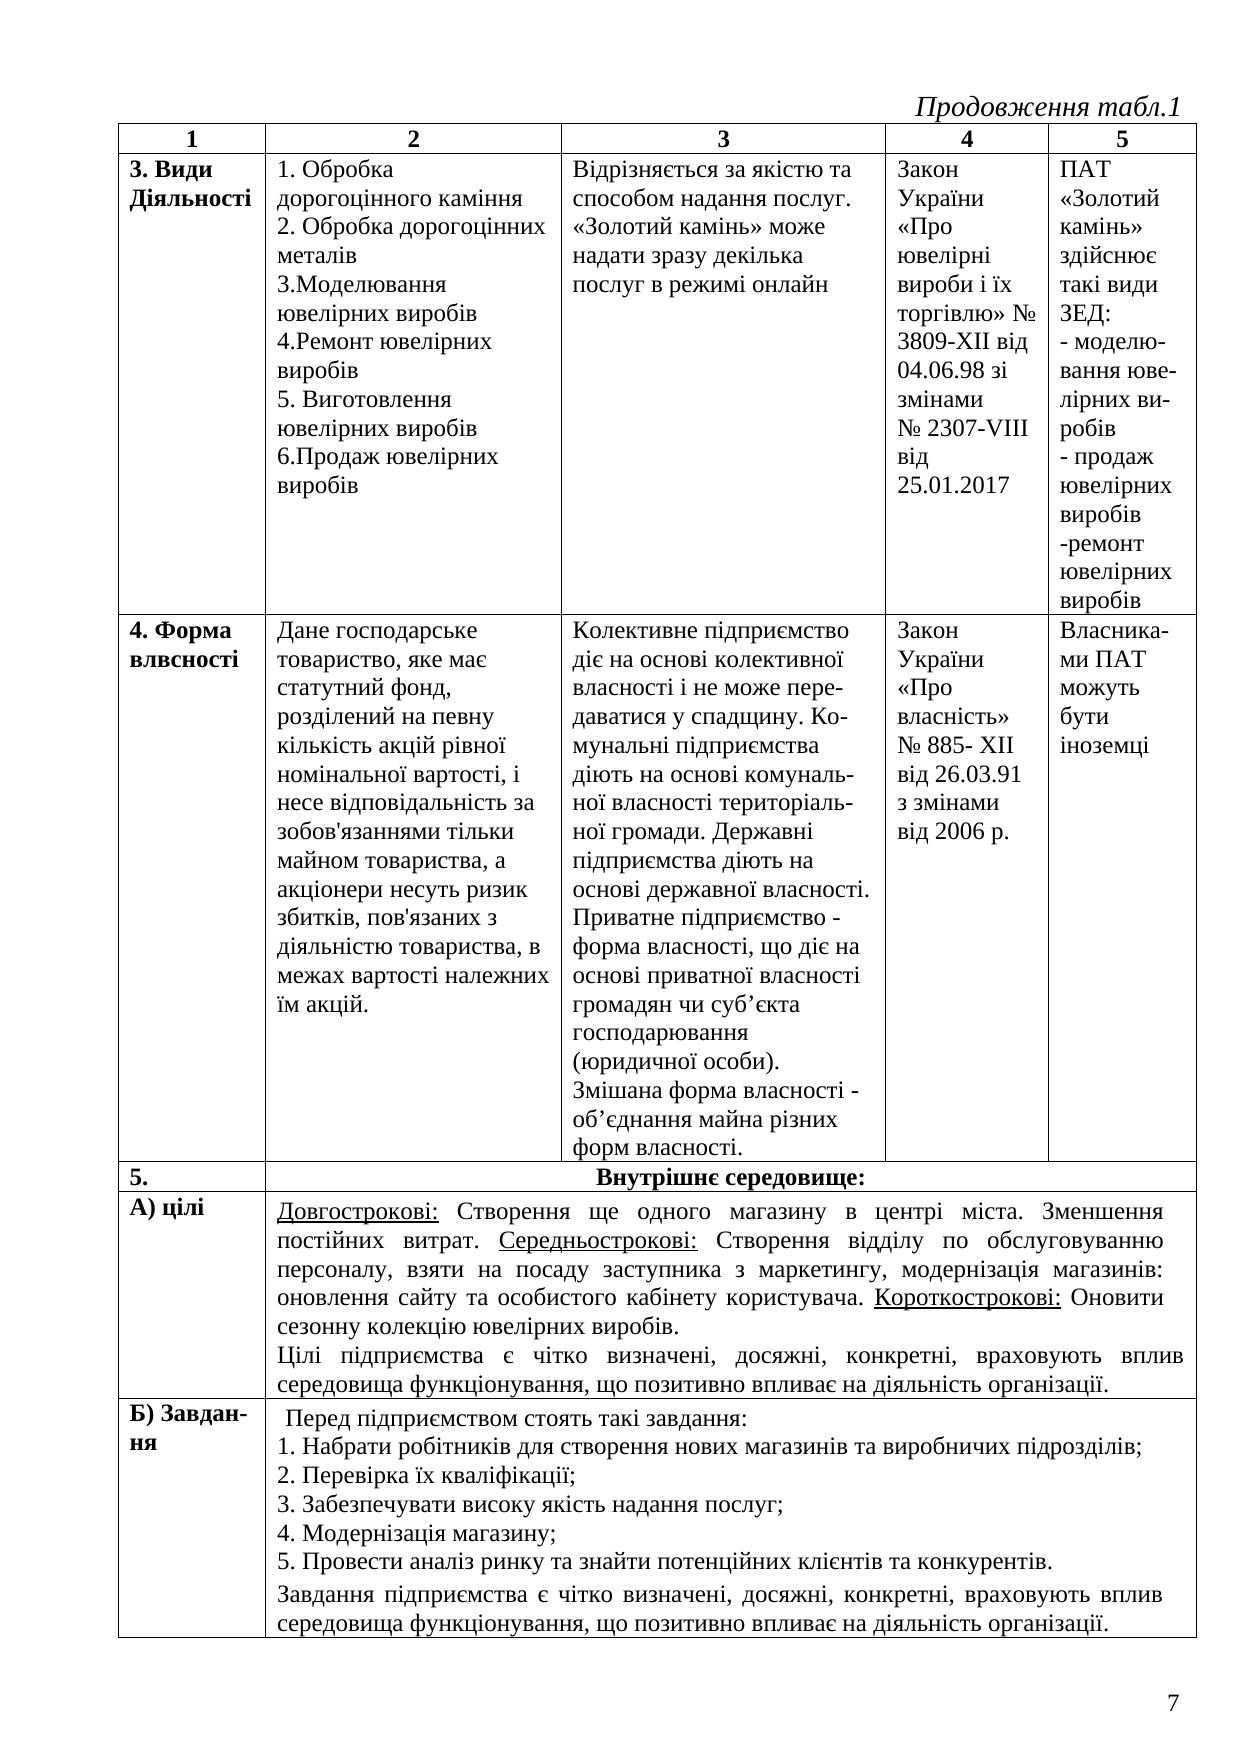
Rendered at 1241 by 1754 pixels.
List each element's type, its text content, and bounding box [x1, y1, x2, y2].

table_cell 3. Види Діяльності [119, 154, 265, 614]
table_cell Перед підприємством стоять такі завдання: 1. Набрати робітників для створення нових магазинів та виробничих підрозділів; 2. Перевірка їх кваліфікації; 3. Забезпечувати високу якість надання послуг; 4. Модернізація магазину; 5. Провести аналіз ринку та знайти потенційних клієнтів та конкурентів. Завдання підприємства є чітко визначені, досяжні, конкретні, враховують вплив середовища функціонування, що позитивно впливає на діяльність організації. [266, 1399, 1196, 1637]
table_cell 1. Обробка дорогоцінного каміння 2. Обробка дорогоцінних металів 3.Моделювання ювелірних виробів 4.Ремонт ювелірних виробів 5. Виготовлення ювелірних виробів 6.Продаж ювелірних виробів [266, 154, 561, 614]
table_cell Б) Завдан-ня [119, 1399, 265, 1637]
table_cell 4. Форма влвсності [119, 615, 265, 1161]
table_header Продовження табл.1 [119, 90, 1196, 123]
table_cell Дане господарське товариство, яке має статутний фонд, розділений на певну кількість акцій рівної номінальної вартості, і несе відповідальність за зобов'язаннями тільки майном товариства, а акціонери несуть ризик збитків, пов'язаних з діяльністю товариства, в межах вартості належних їм акцій. [266, 615, 561, 1161]
table_cell Закон України «Про власність» № 885- XII від 26.03.91 з змінами від 2006 р. [886, 615, 1048, 1161]
table_cell Власника-ми ПАТ можуть бути іноземці [1049, 615, 1196, 1161]
table_cell 3 [562, 124, 885, 153]
table_cell 4 [886, 124, 1048, 153]
table_cell 5. [119, 1162, 265, 1191]
table_cell А) цілі [119, 1192, 265, 1397]
table_cell 1 [119, 124, 265, 153]
table_cell Відрізняється за якістю та способом надання послуг. «Золотий камінь» може надати зразу декілька послуг в режимі онлайн [562, 154, 885, 614]
table_cell Внутрішнє середовище: [266, 1162, 1196, 1191]
table_cell Довгострокові: Створення ще одного магазину в центрі міста. Зменшення постійних витрат. Середньострокові: Створення відділу по обслуговуванню персоналу, взяти на посаду заступника з маркетингу, модернізація магазинів: оновлення сайту та особистого кабінету користувача. Короткострокові: Оновити сезонну колекцію ювелірних виробів. Цілі підприємства є чітко визначені, досяжні, конкретні, враховують вплив середовища функціонування, що позитивно впливає на діяльність організації. [266, 1192, 1196, 1397]
table_cell ПАТ «Золотий камінь» здійснює такі види ЗЕД: - моделю-вання юве-лірних ви-робів - продаж ювелірних виробів -ремонт ювелірних виробів [1049, 154, 1196, 614]
table_cell Закон України «Про ювелірні вироби і їх торгівлю» № 3809-XII від 04.06.98 зі змінами № 2307-VIII від 25.01.2017 [886, 154, 1048, 614]
table_cell 2 [266, 124, 561, 153]
table_cell Колективне підприємство діє на основі колективної власності і не може пере-даватися у спадщину. Ко-мунальні підприємства діють на основі комуналь-ної власності територіаль-ної громади. Державні підприємства діють на основі державної власності. Приватне підприємство - форма власності, що діє на основі приватної власності громадян чи суб’єкта господарювання (юридичної особи). Змішана форма власності - об’єднання майна різних форм власності. [562, 615, 885, 1161]
table_cell 5 [1049, 124, 1196, 153]
